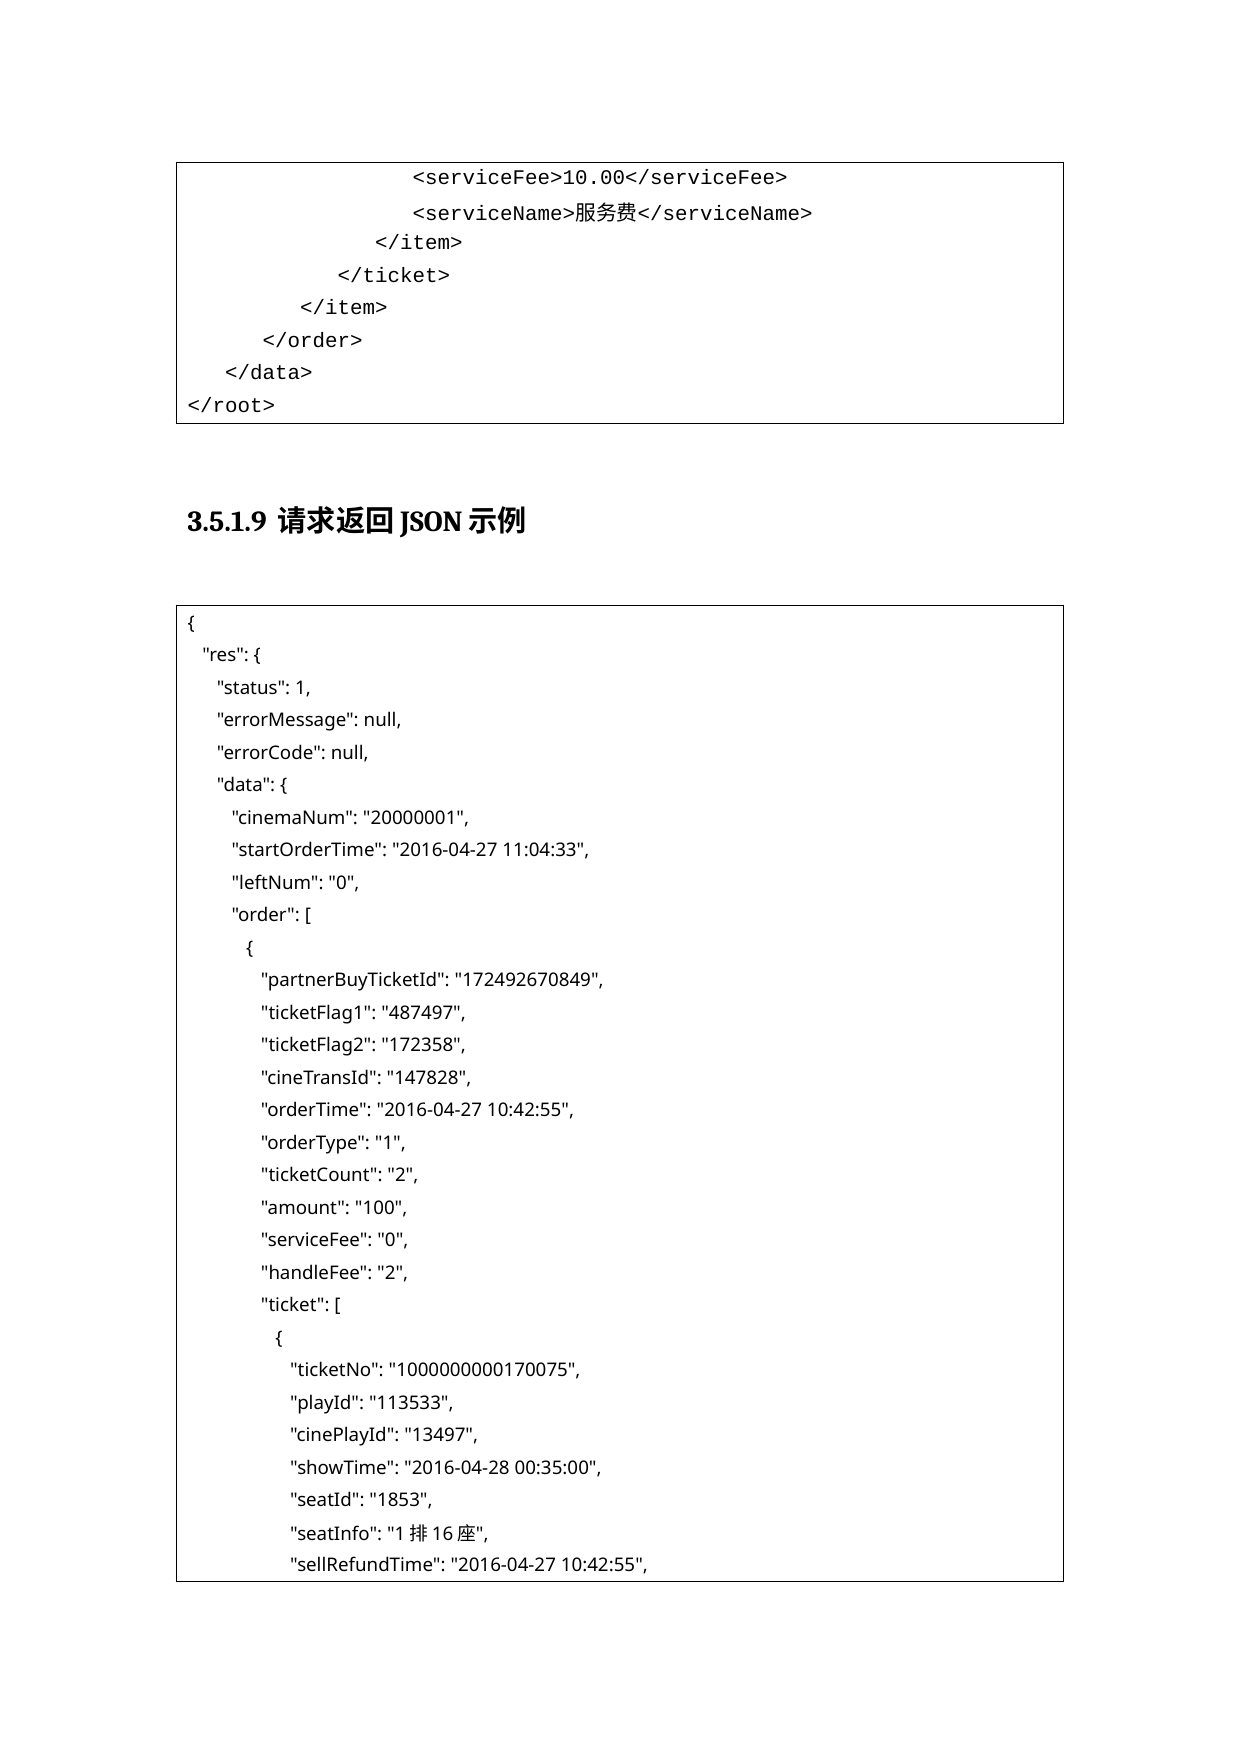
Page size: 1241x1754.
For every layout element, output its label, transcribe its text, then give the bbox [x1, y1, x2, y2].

subtitle 请求返回JSON示例 [187, 486, 1053, 551]
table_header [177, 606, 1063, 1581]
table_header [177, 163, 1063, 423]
